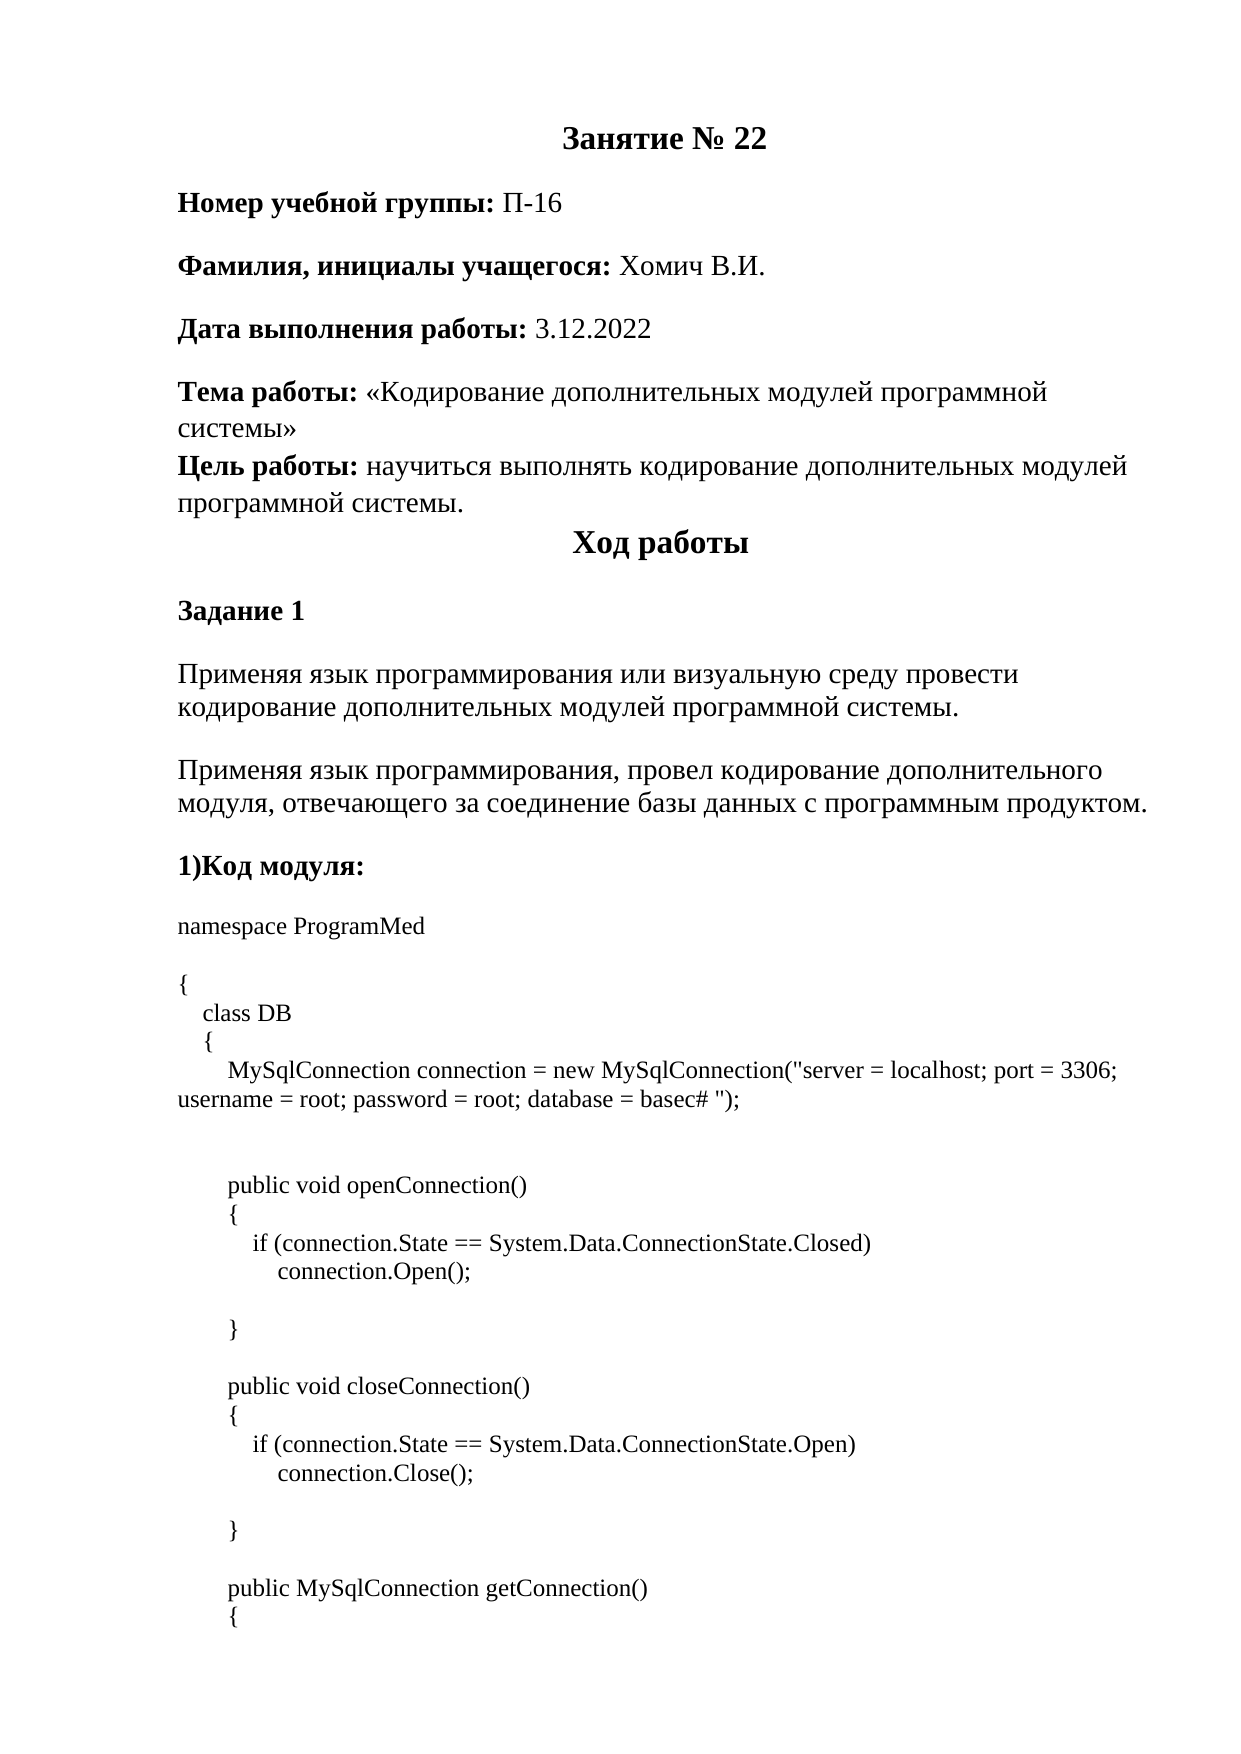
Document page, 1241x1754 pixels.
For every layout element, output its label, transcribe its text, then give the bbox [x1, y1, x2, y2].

text if (connection.State == System.Data.ConnectionState.Closed) [177, 1228, 1152, 1256]
text { [177, 1026, 1152, 1055]
text Применяя язык программирования или визуальную среду провести кодирование дополнительных модулей программной системы. [177, 656, 1152, 723]
text connection.Close(); [177, 1458, 1152, 1486]
text Задание 1 [177, 593, 1152, 627]
text Ход работы [177, 522, 1144, 560]
text { [177, 1400, 1152, 1429]
text { [177, 1601, 1152, 1630]
text Цель работы: научиться выполнять кодирование дополнительных модулей программной системы. [177, 448, 1144, 518]
text class DB [177, 998, 1152, 1026]
text Дата выполнения работы: 3.12.2022 [177, 311, 1152, 344]
text connection.Open(); [177, 1256, 1152, 1285]
text Тема работы: «Кодирование дополнительных модулей программной системы» [177, 374, 1144, 444]
text { [177, 969, 1152, 998]
text public void openConnection() [177, 1170, 1152, 1199]
text namespace ProgramMed [177, 911, 1152, 940]
text Номер учебной группы: П-16 [177, 186, 1152, 219]
text Занятие № 22 [177, 118, 1152, 156]
text } [177, 1314, 1152, 1343]
text public void closeConnection() [177, 1371, 1152, 1400]
text MySqlConnection connection = new MySqlConnection("server = localhost; port = 3306; username = root; password = root; database = basec# "); [177, 1055, 1152, 1113]
text 1)Код модуля: [177, 848, 1152, 882]
text Фамилия, инициалы учащегося: Хомич В.И. [177, 248, 1152, 282]
text Применяя язык программирования, провел кодирование дополнительного модуля, отвечающего за соединение базы данных с программным продуктом. [177, 752, 1152, 819]
text { [177, 1199, 1152, 1228]
text } [177, 1515, 1152, 1544]
text public MySqlConnection getConnection() [177, 1573, 1152, 1601]
text if (connection.State == System.Data.ConnectionState.Open) [177, 1429, 1152, 1458]
